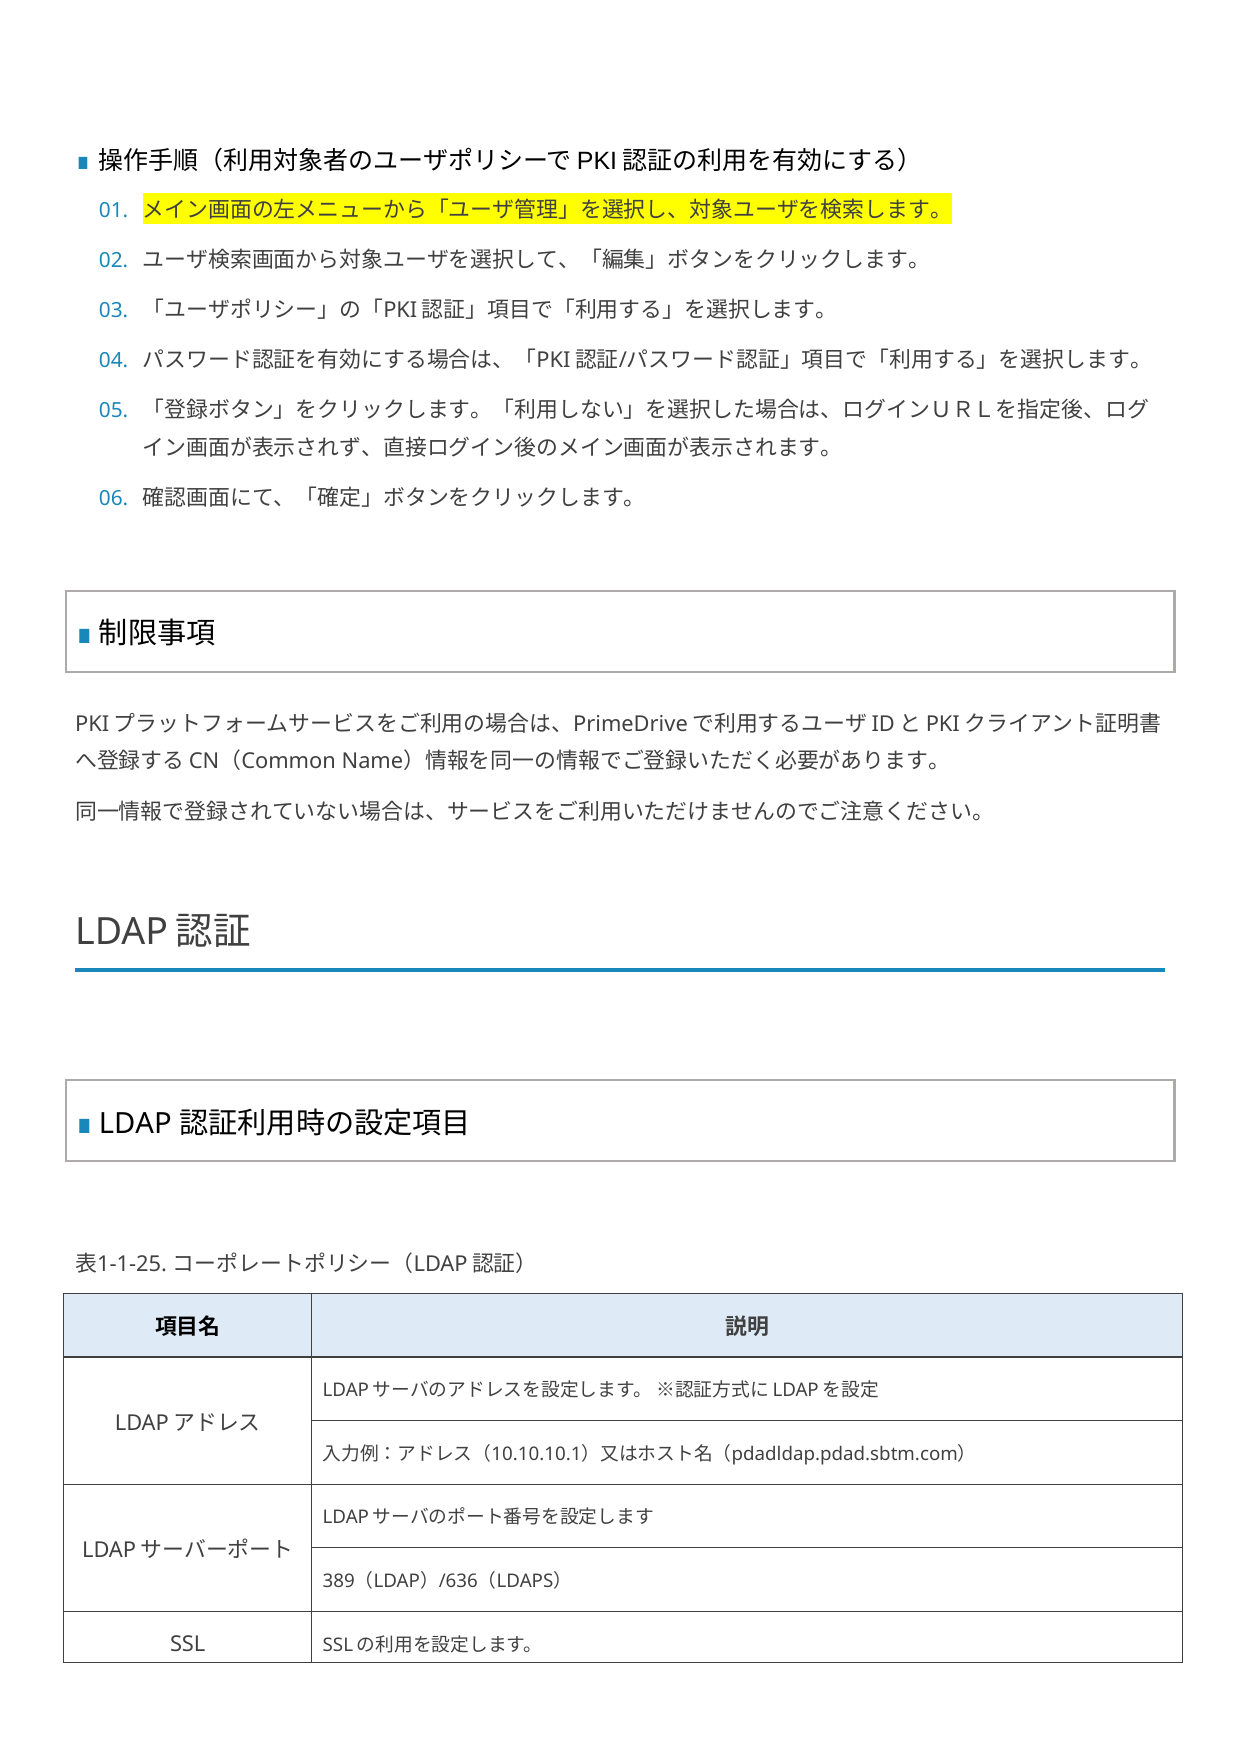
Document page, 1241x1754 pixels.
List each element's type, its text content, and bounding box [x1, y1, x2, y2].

text 操作手順（利用対象者のユーザポリシーでPKI認証の利用を有効にする） [75, 139, 1165, 177]
table_cell 389（LDAP）/636（LDAPS） [312, 1548, 1182, 1611]
list ユーザ検索画面から対象ユーザを選択して、「編集」ボタンをクリックします。 [99, 239, 1165, 277]
table_cell LDAPサーバーポート [64, 1485, 311, 1611]
table_cell LDAPサーバのアドレスを設定します。 ※認証方式にLDAPを設定 [312, 1358, 1182, 1420]
subtitle LDAP認証 [75, 891, 1165, 968]
table_cell LDAPアドレス [64, 1358, 311, 1483]
list メイン画面の左メニューから「ユーザ管理」を選択し、対象ユーザを検索します。 [99, 189, 1165, 227]
list パスワード認証を有効にする場合は、「PKI認証/パスワード認証」項目で「利用する」を選択します。 [99, 339, 1165, 377]
list 「登録ボタン」をクリックします。「利用しない」を選択した場合は、ログインＵＲＬを指定後、ログイン画面が表示されず、直接ログイン後のメイン画面が表示されます。 [99, 389, 1165, 464]
table_cell SSL [64, 1612, 311, 1662]
table_cell 入力例：アドレス（10.10.10.1）又はホスト名（pdadldap.pdad.sbtm.com） [312, 1421, 1182, 1483]
text 同一情報で登録されていない場合は、サービスをご利用いただけませんのでご注意ください。 [75, 791, 1165, 828]
list 「ユーザポリシー」の「PKI認証」項目で「利用する」を選択します。 [99, 289, 1165, 327]
list 確認画面にて、「確定」ボタンをクリックします。 [99, 477, 1165, 514]
text PKIプラットフォームサービスをご利用の場合は、PrimeDriveで利用するユーザIDとPKIクライアント証明書へ登録するCN（Common Name）情報を同一の情報でご登録いただく必要があります。 [75, 703, 1165, 778]
table_cell LDAPサーバのポート番号を設定します [312, 1485, 1182, 1547]
text LDAP 認証利用時の設定項目 [67, 1081, 1173, 1160]
table_header 項目名 [64, 1294, 311, 1356]
text 制限事項 [67, 592, 1173, 671]
table_cell SSLの利用を設定します。 [312, 1612, 1182, 1662]
table_header 説明 [312, 1294, 1182, 1356]
text コーポレートポリシー（LDAP認証） [75, 1243, 1165, 1280]
